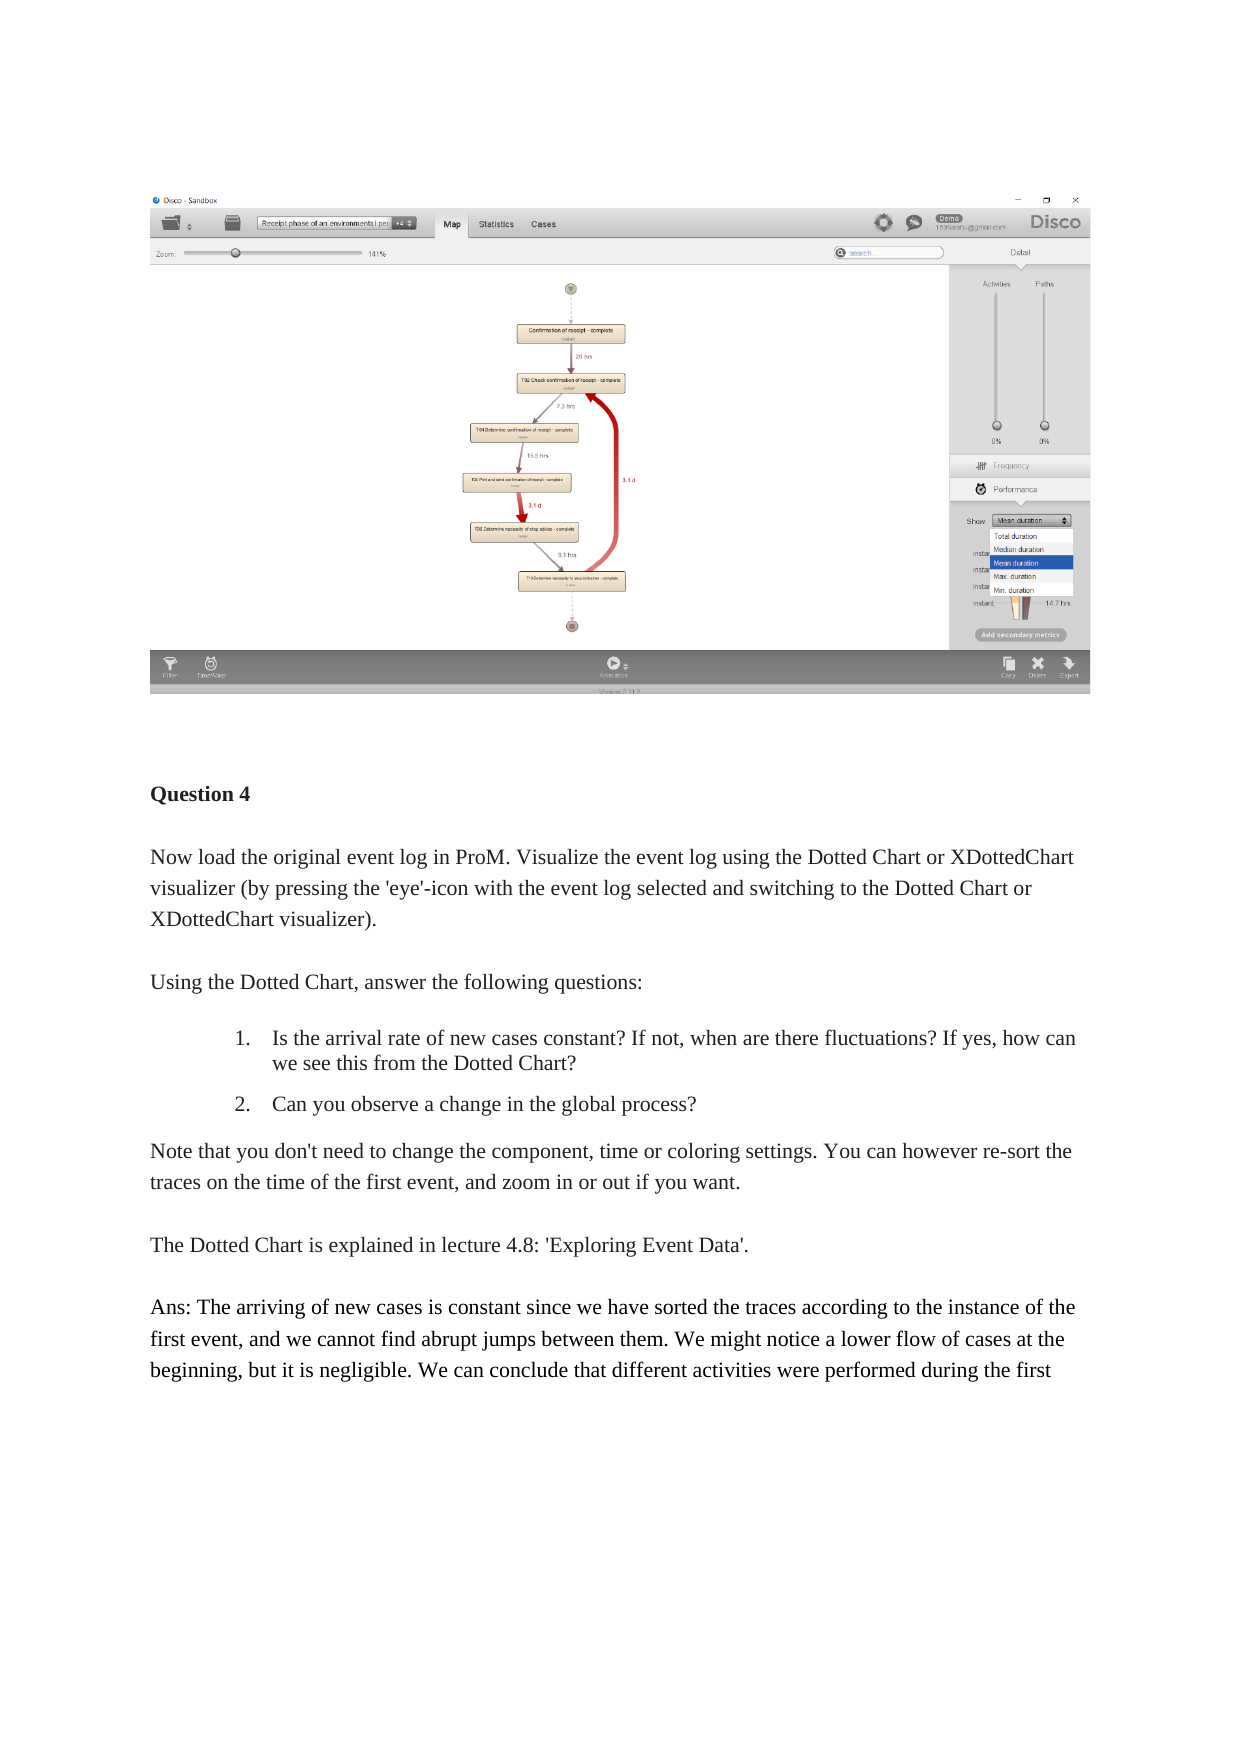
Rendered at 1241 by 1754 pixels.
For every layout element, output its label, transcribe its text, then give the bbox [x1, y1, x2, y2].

text Using the Dotted Chart, answer the following questions: [150, 963, 1090, 994]
list Can you observe a change in the global process? [234, 1091, 1090, 1116]
picture [150, 193, 1091, 694]
text The Dotted Chart is explained in lecture 4.8: 'Exploring Event Data'. [150, 1226, 1090, 1257]
list Is the arrival rate of new cases constant? If not, when are there fluctuations? If yes, how can we see this from the Dotted Chart? [234, 1025, 1090, 1076]
text Question 4 [150, 775, 1090, 806]
text Now load the original event log in ProM. Visualize the event log using the Dotted Chart or XDottedChart visualizer (by pressing the 'eye'-icon with the event log selected and switching to the Dotted Chart or XDottedChart visualizer). [150, 838, 1090, 931]
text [150, 1288, 1090, 1382]
text Note that you don't need to change the component, time or coloring settings. You can however re-sort the traces on the time of the first event, and zoom in or out if you want. [150, 1132, 1090, 1194]
